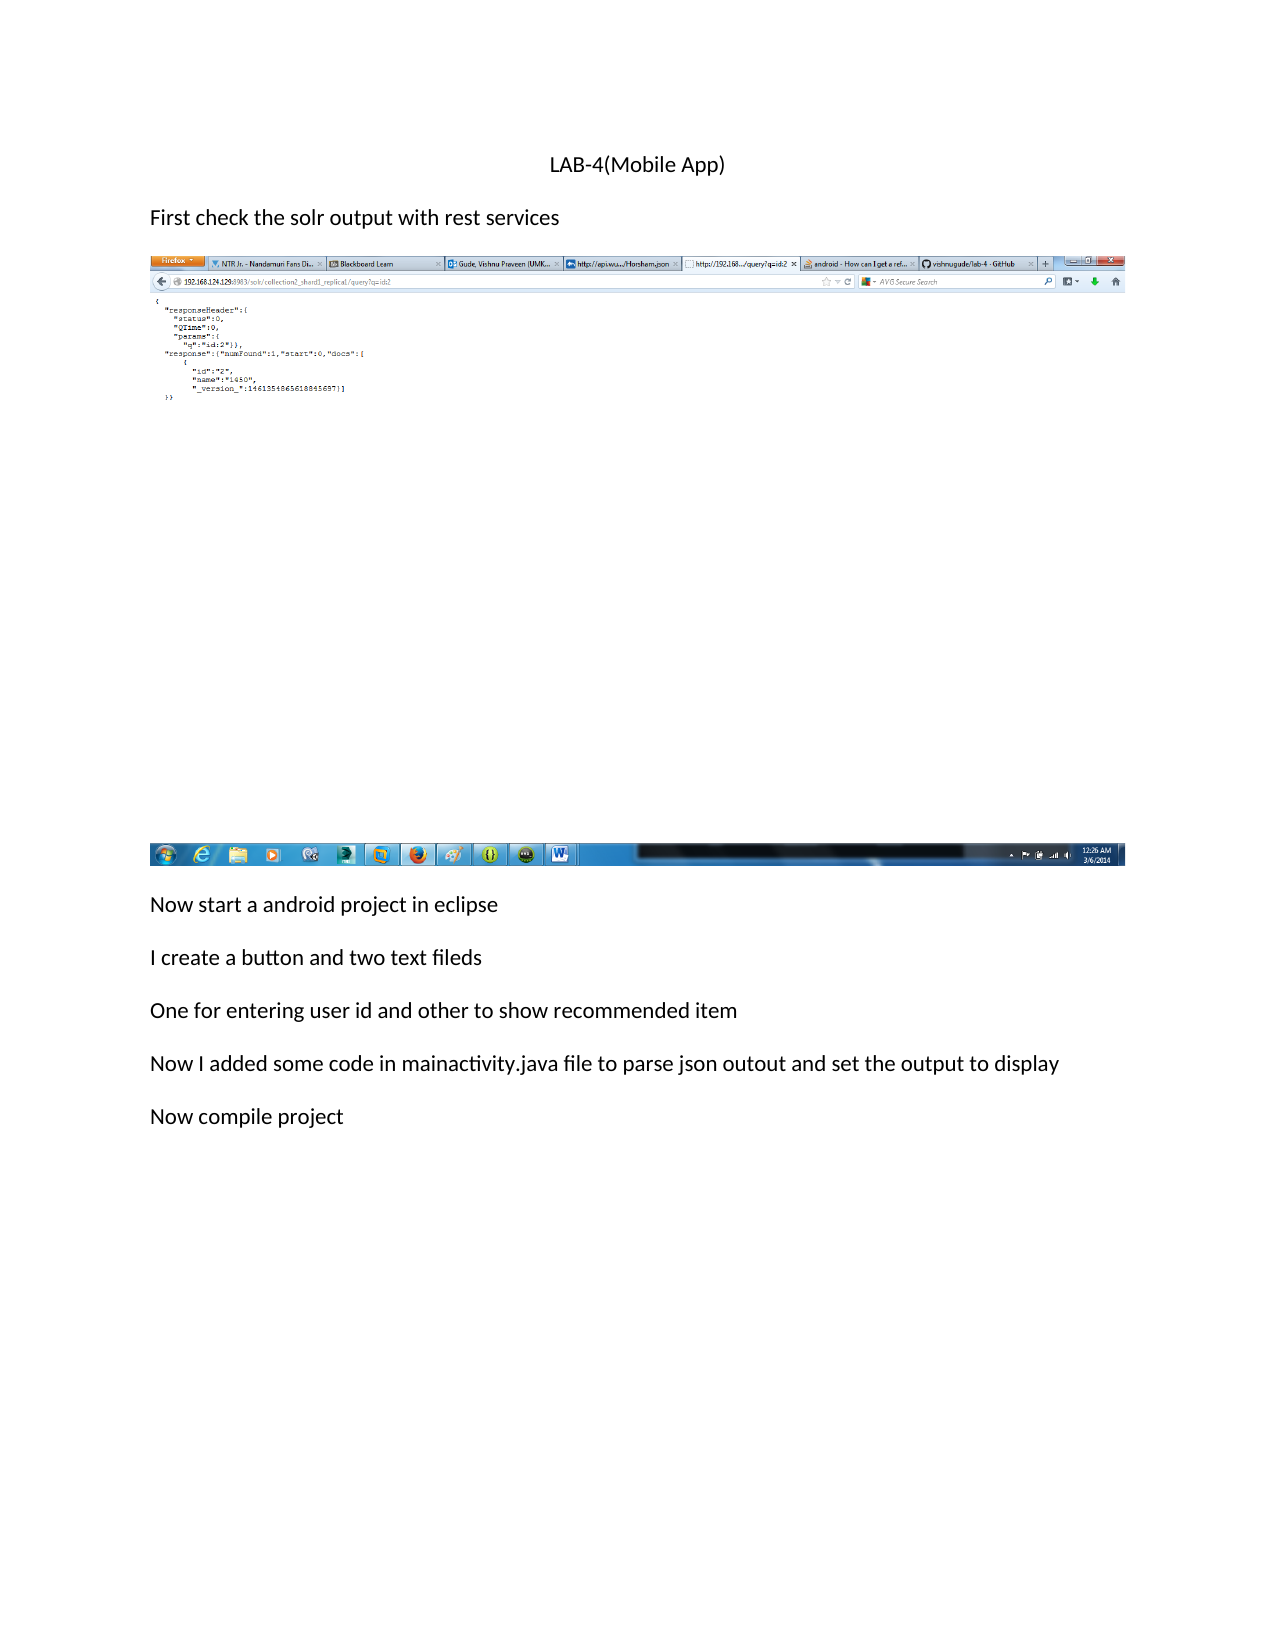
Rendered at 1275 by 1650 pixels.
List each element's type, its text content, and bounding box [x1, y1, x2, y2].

text LAB-4(Mobile App) [150, 150, 1125, 178]
text I create a button and two text fileds [150, 943, 1125, 971]
text Now I added some code in mainactivity.java file to parse json outout and set the output to display [150, 1049, 1125, 1077]
text Now start a android project in eclipse [150, 890, 1125, 918]
text Now compile project [150, 1102, 1125, 1131]
text One for entering user id and other to show recommended item [150, 996, 1125, 1024]
picture [150, 256, 1125, 866]
text First check the solr output with rest services [150, 203, 1125, 231]
